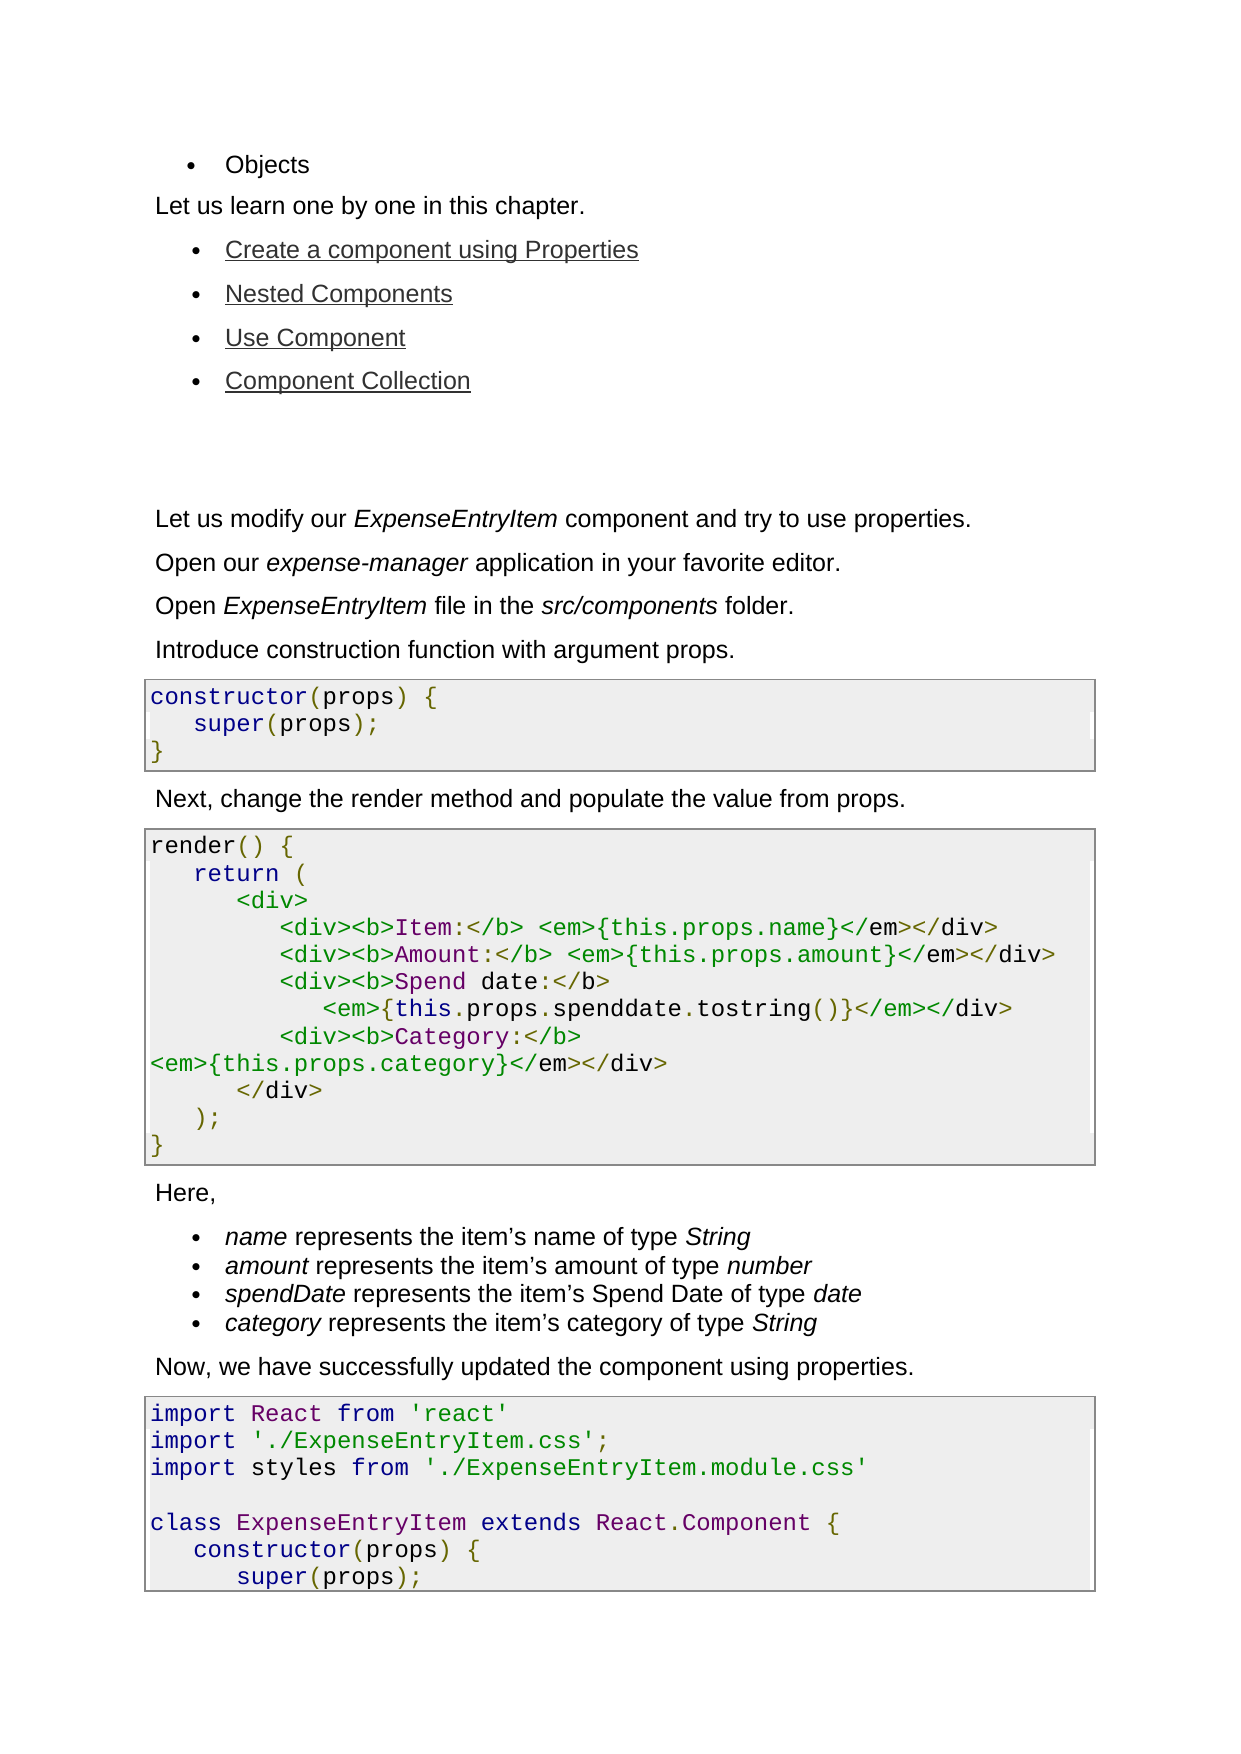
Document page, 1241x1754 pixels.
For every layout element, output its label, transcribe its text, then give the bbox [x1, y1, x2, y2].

text <div><b>Item:</b> <em>{this.props.name}</em></div> [150, 915, 1090, 942]
list Use Component [192, 322, 1085, 351]
text <div><b>Spend date:</b> [150, 970, 1090, 997]
text } [146, 1127, 1094, 1164]
list category represents the item’s category of type String [192, 1308, 1085, 1337]
text super(props); [150, 1564, 1090, 1590]
list spendDate represents the item’s Spend Date of type date [192, 1279, 1085, 1308]
text Open our expense-manager application in your favorite editor. [155, 547, 1085, 576]
text Introduce construction function with argument props. [155, 635, 1085, 664]
text super(props); [150, 712, 1090, 733]
text } [146, 733, 1094, 770]
text Let us modify our ExpenseEntryItem component and try to use properties. [155, 504, 1085, 532]
text Next, change the render method and populate the value from props. [155, 784, 1085, 813]
text ); [150, 1106, 1090, 1127]
text import styles from './ExpenseEntryItem.module.css' [150, 1456, 1090, 1483]
list Nested Components [192, 279, 1085, 307]
text render() { [146, 830, 1094, 861]
text <em>{this.props.spenddate.tostring()}</em></div> [150, 997, 1090, 1024]
text <div> [150, 888, 1090, 915]
text import './ExpenseEntryItem.css'; [150, 1429, 1090, 1456]
text import React from 'react' [146, 1397, 1094, 1429]
text Let us learn one by one in this chapter. [155, 191, 1085, 220]
text constructor(props) { [150, 1537, 1090, 1564]
text <div><b>Category:</b> <em>{this.props.category}</em></div> [150, 1024, 1090, 1078]
text Now, we have successfully updated the component using properties. [155, 1352, 1085, 1381]
list Objects [187, 150, 1090, 179]
text </div> [150, 1078, 1090, 1106]
list name represents the item’s name of type String [192, 1222, 1085, 1251]
text <div><b>Amount:</b> <em>{this.props.amount}</em></div> [150, 942, 1090, 970]
text class ExpenseEntryItem extends React.Component { [150, 1510, 1090, 1537]
text Open ExpenseEntryItem file in the src/components folder. [155, 591, 1085, 620]
list amount represents the item’s amount of type number [192, 1251, 1085, 1279]
text Here, [155, 1178, 1085, 1207]
list Component Collection [192, 366, 1085, 395]
text constructor(props) { [146, 680, 1094, 712]
list Create a component using Properties [192, 235, 1085, 264]
text return ( [150, 861, 1090, 888]
